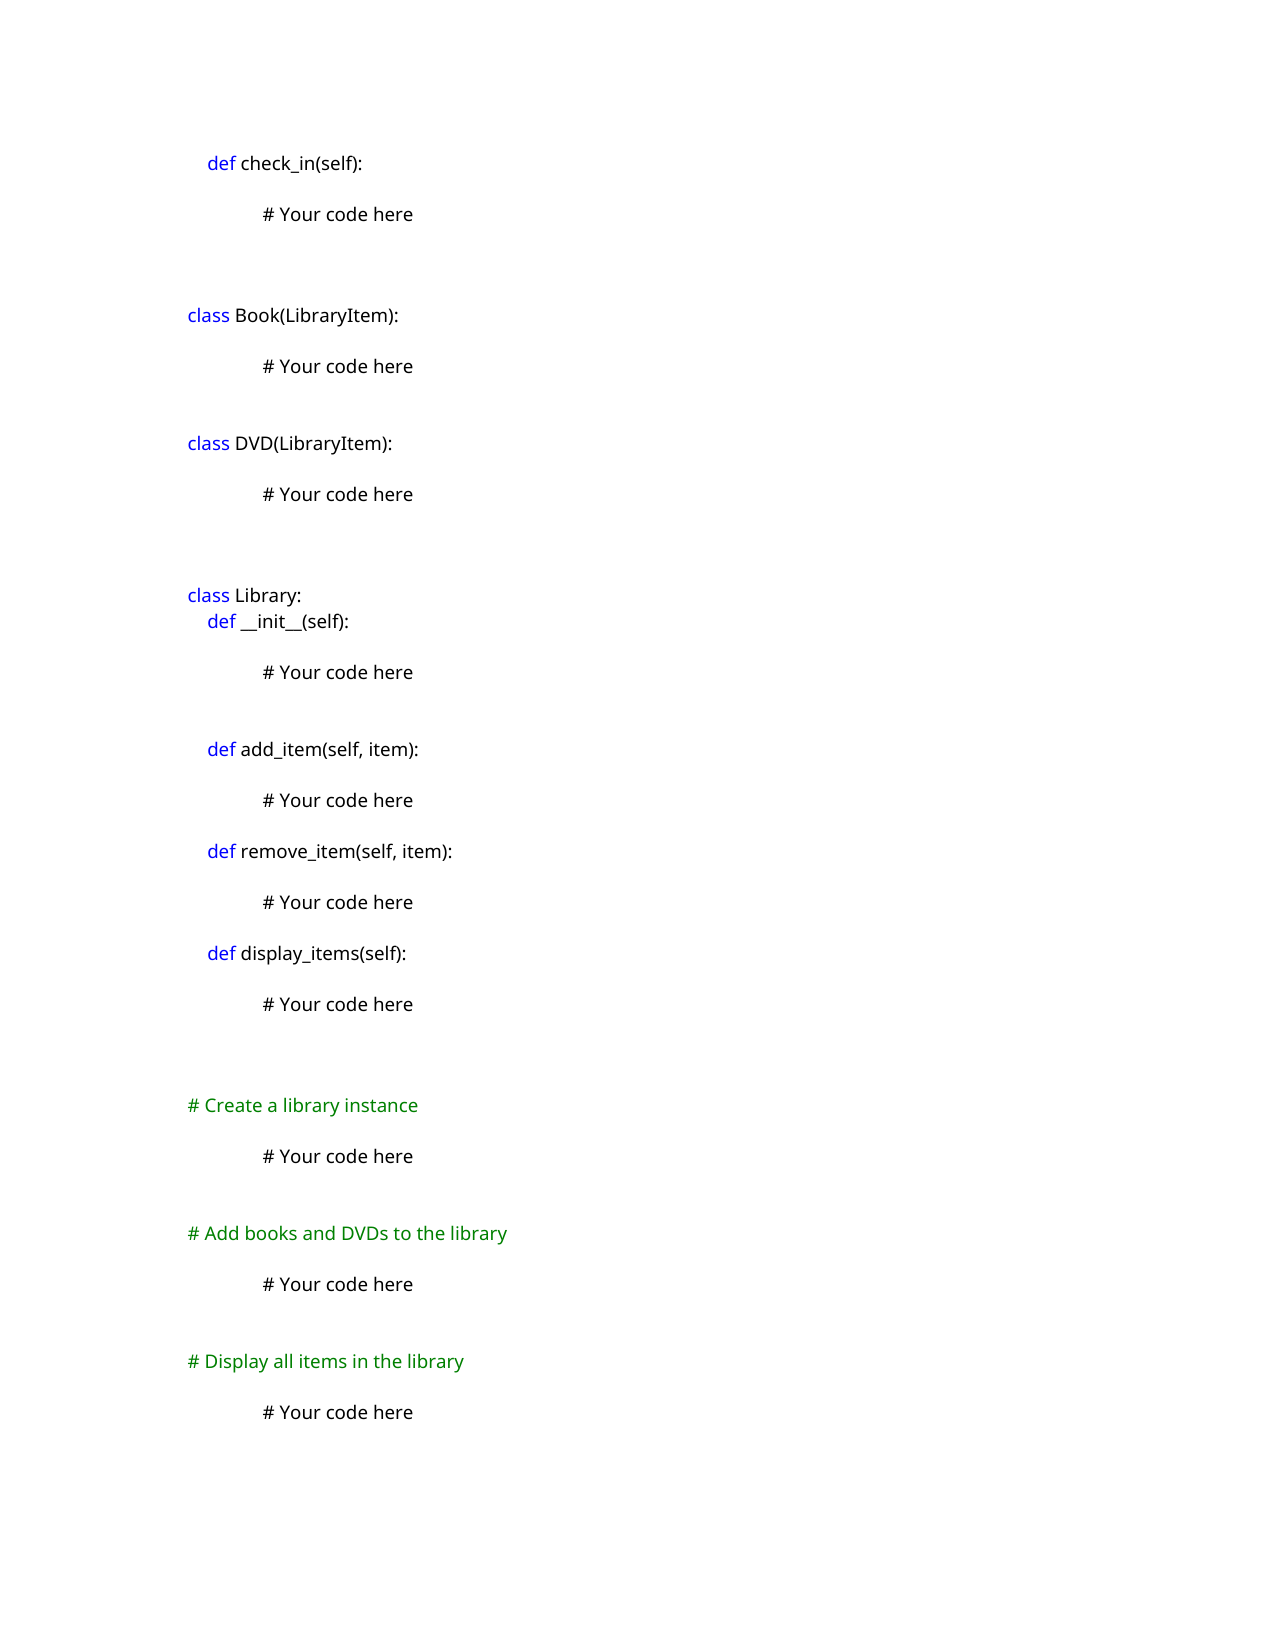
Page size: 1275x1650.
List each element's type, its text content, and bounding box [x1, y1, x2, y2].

text def check_in(self): [187, 150, 1087, 176]
text # Your code here [187, 481, 1087, 507]
text def add_item(self, item): [187, 736, 1087, 761]
text # Create a library instance [187, 1093, 1087, 1118]
text class DVD(LibraryItem): [187, 430, 1087, 456]
text # Add books and DVDs to the library [187, 1220, 1087, 1246]
text def display_items(self): [187, 940, 1087, 966]
text # Your code here [187, 889, 1087, 914]
text # Your code here [187, 1271, 1087, 1297]
text class Book(LibraryItem): [187, 303, 1087, 328]
text # Your code here [187, 787, 1087, 812]
text class Library: [187, 583, 1087, 608]
text # Your code here [187, 1399, 1087, 1424]
text # Your code here [187, 1144, 1087, 1169]
text def remove_item(self, item): [187, 838, 1087, 863]
text # Display all items in the library [187, 1348, 1087, 1373]
text # Your code here [187, 354, 1087, 379]
text def __init__(self): [187, 608, 1087, 634]
text # Your code here [187, 991, 1087, 1017]
text # Your code here [187, 201, 1087, 227]
text # Your code here [187, 659, 1087, 685]
